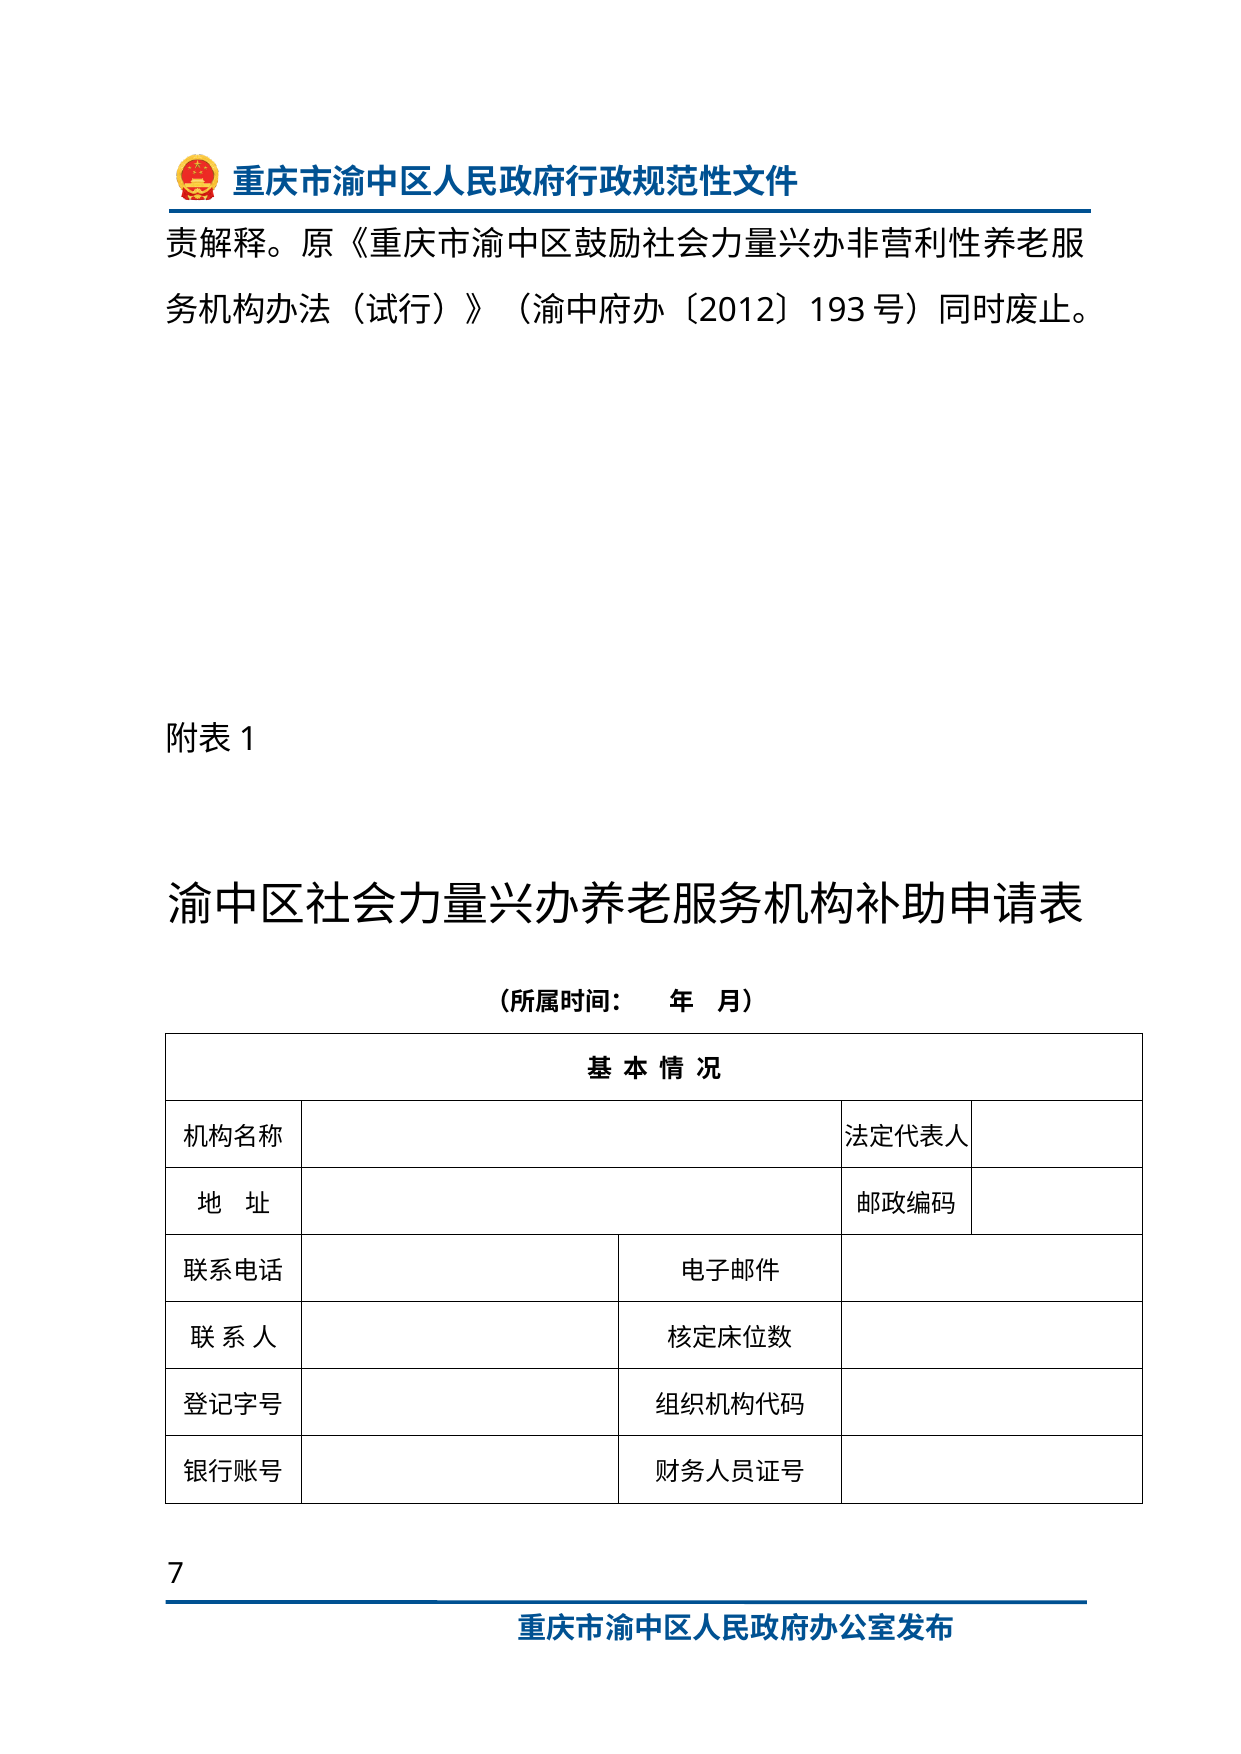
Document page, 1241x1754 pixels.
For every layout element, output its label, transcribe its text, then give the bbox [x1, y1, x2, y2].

table_cell [302, 1369, 618, 1435]
table_cell [302, 1168, 841, 1234]
table_cell 法定代表人 [842, 1101, 971, 1167]
text 附表1 [165, 703, 1087, 769]
table_cell 联 系 人 [166, 1302, 301, 1368]
table_cell [842, 1235, 1142, 1301]
table_cell [842, 1302, 1142, 1368]
table_cell [972, 1168, 1142, 1234]
table_cell [842, 1436, 1142, 1502]
picture [172, 152, 219, 200]
table_cell 地 址 [166, 1168, 301, 1234]
text 第七条 本办法自2017年1月1日起施行，由区民政局负责解释。原《重庆市渝中区鼓励社会力量兴办非营利性养老服务机构办法（试行）》（渝中府办〔2012〕193号）同时废止。 [165, 207, 1087, 339]
table_cell 核定床位数 [619, 1302, 841, 1368]
table_cell 联系电话 [166, 1235, 301, 1301]
table_cell 财务人员证号 [619, 1436, 841, 1502]
text 渝中区社会力量兴办养老服务机构补助申请表 [165, 851, 1087, 950]
table_cell 银行账号 [166, 1436, 301, 1502]
table_header 基 本 情 况 [166, 1034, 1142, 1100]
table_cell [302, 1235, 618, 1301]
table_cell 电子邮件 [619, 1235, 841, 1301]
table_cell 邮政编码 [842, 1168, 971, 1234]
table_cell [842, 1369, 1142, 1435]
table_cell [302, 1101, 841, 1167]
text （所属时间： 年 月） [165, 967, 1087, 1033]
table_cell [302, 1302, 618, 1368]
table_cell [302, 1436, 618, 1502]
table_cell 登记字号 [166, 1369, 301, 1435]
table_cell [972, 1101, 1142, 1167]
table_cell 机构名称 [166, 1101, 301, 1167]
table_cell 组织机构代码 [619, 1369, 841, 1435]
